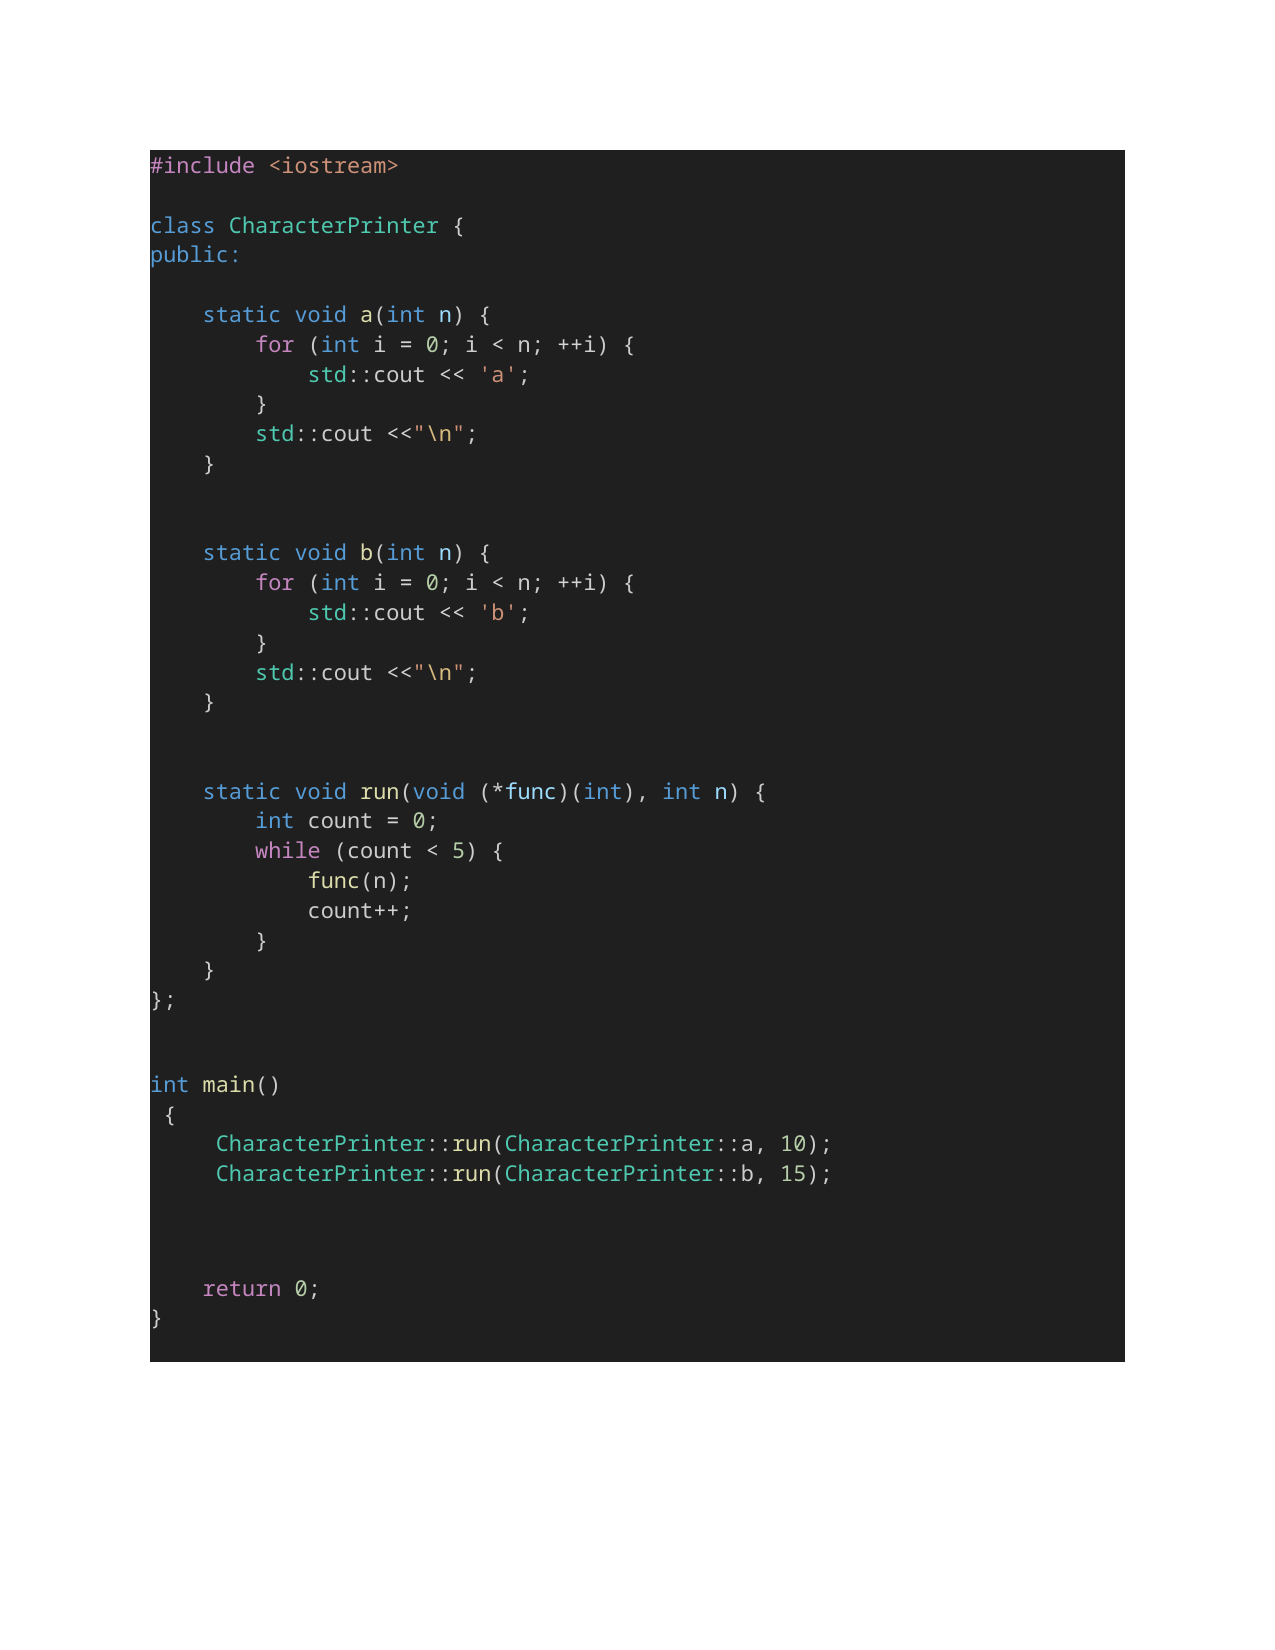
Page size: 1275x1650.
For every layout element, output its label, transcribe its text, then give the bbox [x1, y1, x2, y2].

text } [150, 686, 1125, 716]
text } [150, 388, 1125, 418]
text #include <iostream> [150, 150, 1125, 180]
text static void run(void (*func)(int), int n) { [150, 776, 1125, 805]
text for (int i = 0; i < n; ++i) { [150, 567, 1125, 597]
text for (int i = 0; i < n; ++i) { [150, 329, 1125, 358]
text std::cout << 'a'; [150, 358, 1125, 388]
text static void a(int n) { [150, 299, 1125, 329]
text std::cout <<"\n"; [150, 418, 1125, 448]
text std::cout << 'b'; [150, 597, 1125, 627]
text } [150, 448, 1125, 478]
text } [150, 627, 1125, 656]
text { [150, 1098, 1125, 1128]
text count++; [150, 895, 1125, 924]
text } [150, 1302, 1125, 1332]
text public: [150, 239, 1125, 269]
text CharacterPrinter::run(CharacterPrinter::b, 15); [150, 1158, 1125, 1188]
text }; [150, 984, 1125, 1014]
text } [150, 924, 1125, 954]
text class CharacterPrinter { [150, 209, 1125, 239]
text int main() [150, 1069, 1125, 1098]
text CharacterPrinter::run(CharacterPrinter::a, 10); [150, 1128, 1125, 1158]
text std::cout <<"\n"; [150, 656, 1125, 686]
text int count = 0; [150, 805, 1125, 835]
text while (count < 5) { [150, 835, 1125, 865]
text return 0; [150, 1272, 1125, 1302]
text } [150, 954, 1125, 984]
text func(n); [150, 865, 1125, 895]
text static void b(int n) { [150, 537, 1125, 567]
